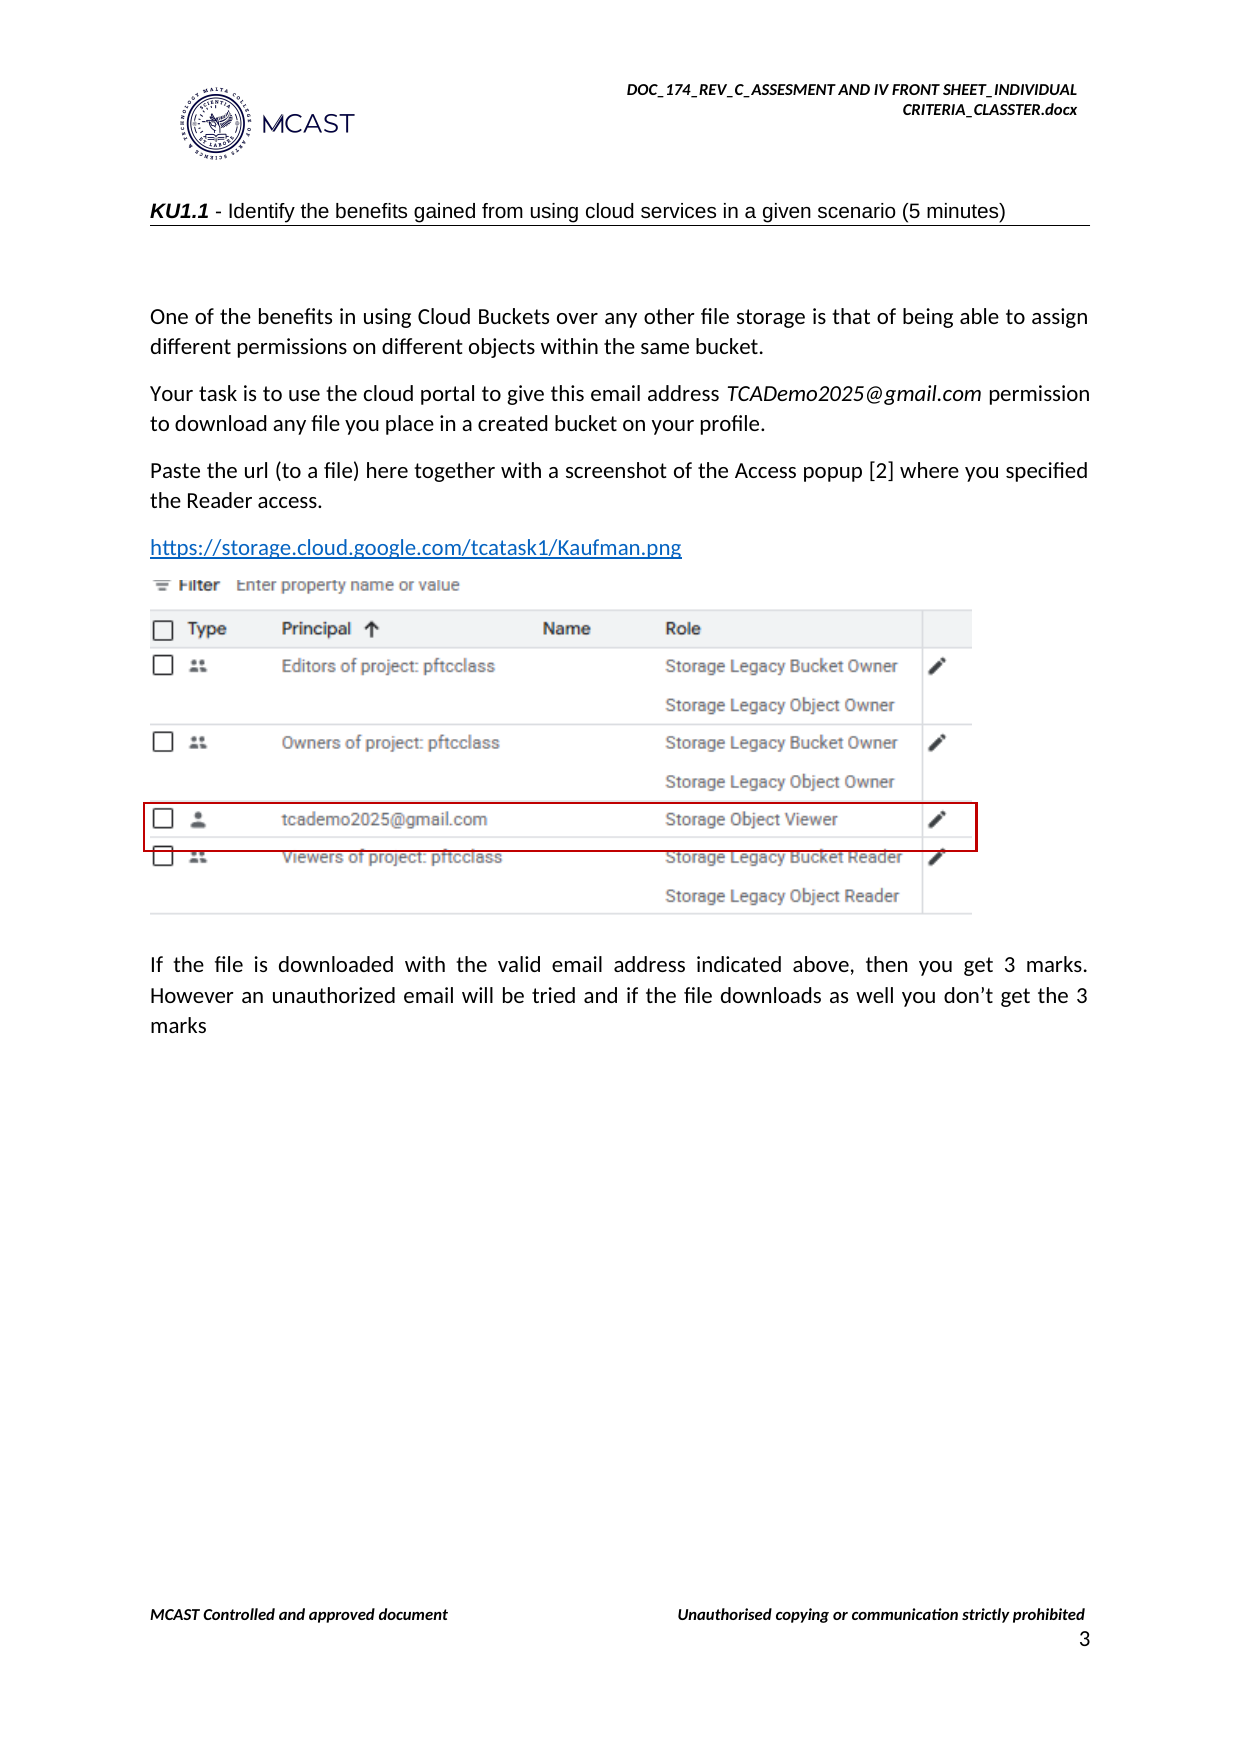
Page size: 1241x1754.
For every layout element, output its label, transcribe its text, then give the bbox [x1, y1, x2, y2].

picture [150, 580, 972, 802]
picture [150, 804, 972, 850]
text https://storage.cloud.google.com/tcatask1/Kaufman.png [150, 533, 1090, 561]
text If the file is downloaded with the valid email address indicated above, then you get 3 marks. However an unauthorized email will be tried and if the file downloads as well you don’t get the 3 marks [150, 951, 1090, 1039]
text Paste the url (to a file) here together with a screenshot of the Access popup [2] where you specified the Reader access. [150, 456, 1090, 514]
text One of the benefits in using Cloud Buckets over any other file storage is that of being able to assign different permissions on different objects within the same bucket. [150, 302, 1090, 360]
picture [150, 852, 972, 932]
picture [172, 78, 364, 169]
text KU1.1 - Identify the benefits gained from using cloud services in a given scenario (5 minutes) [150, 199, 1090, 225]
text Your task is to use the cloud portal to give this email address TCADemo2025@gmail.com permission to download any file you place in a created bucket on your profile. [150, 379, 1090, 437]
